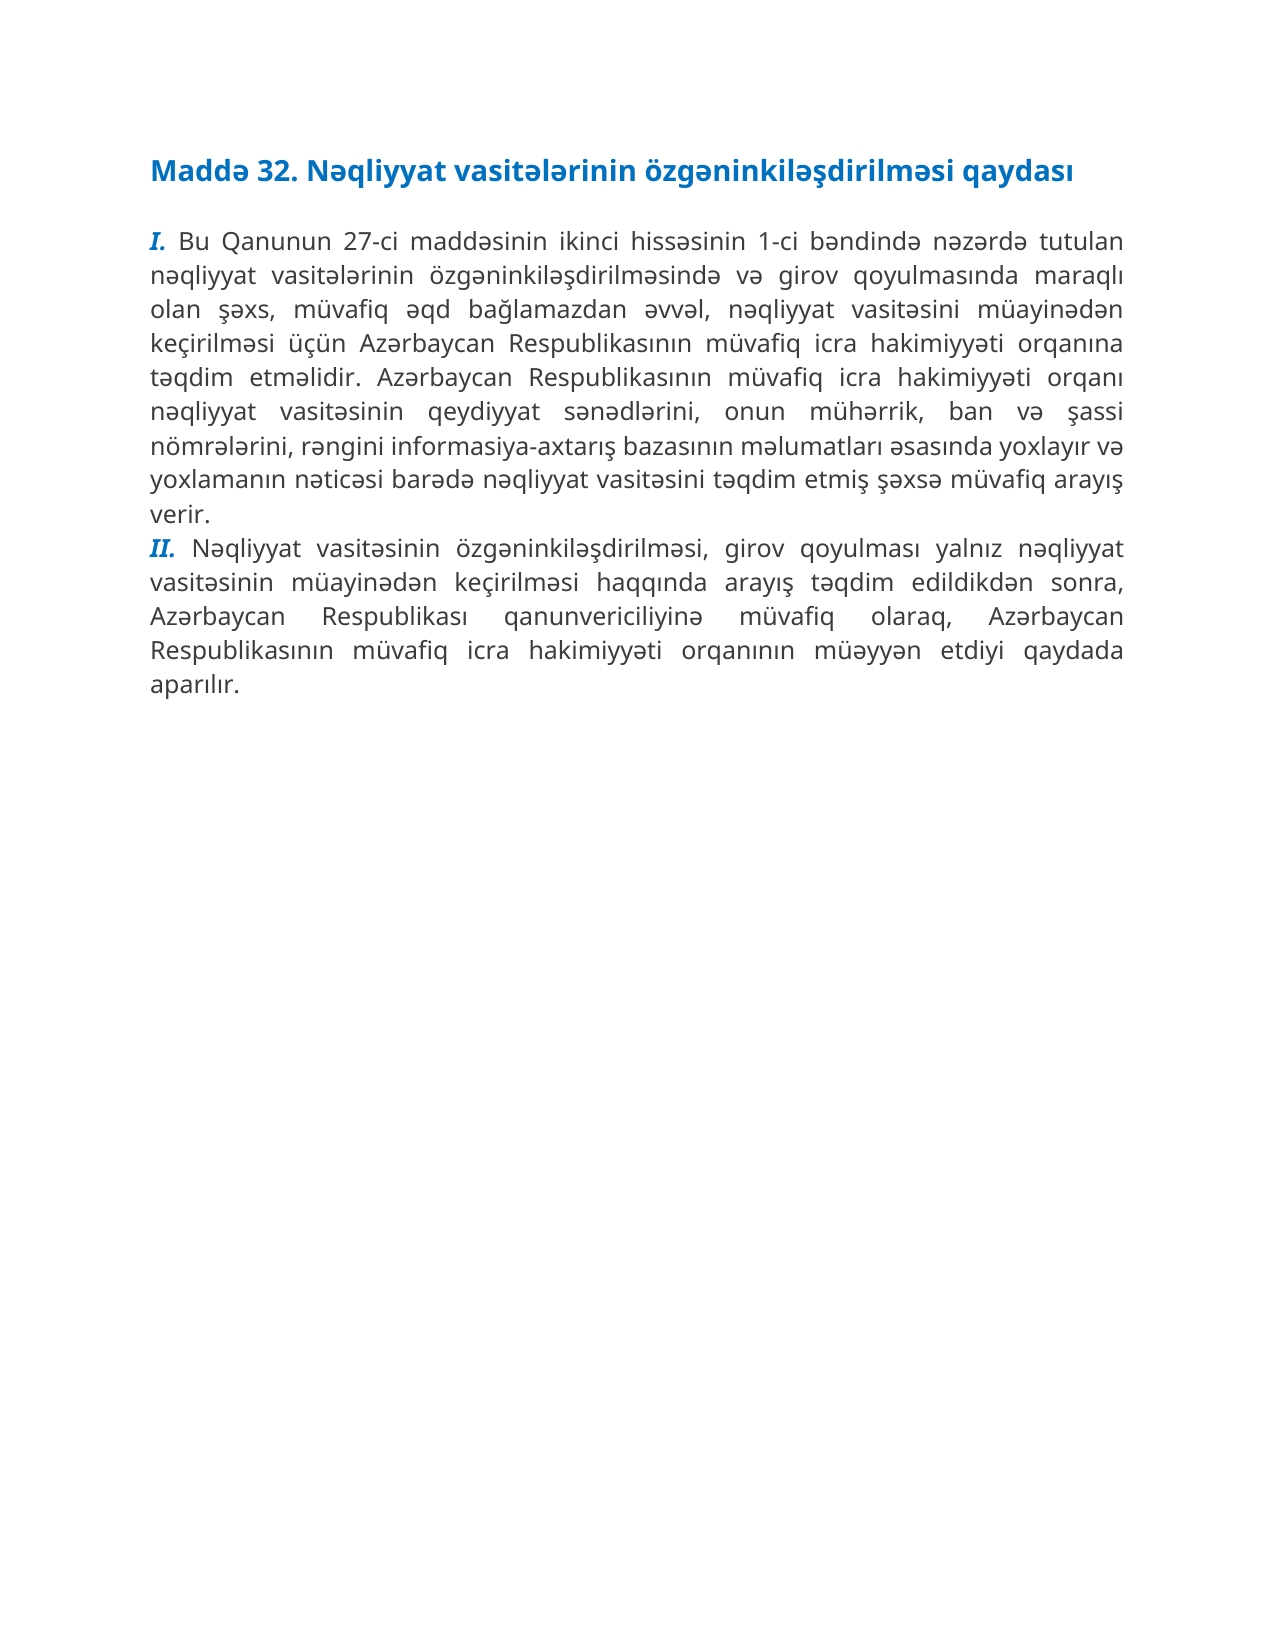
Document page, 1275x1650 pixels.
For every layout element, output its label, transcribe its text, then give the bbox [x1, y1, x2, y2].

text Maddə 32. Nəqliyyat vasitələrinin özgəninkiləşdirilməsi qaydası [150, 150, 1125, 190]
text II. Nəqliyyat vasitəsinin özgəninkiləşdirilməsi, girov qoyulması yalnız nəqliyyat vasitəsinin müayinədən keçirilməsi haqqında arayış təqdim edildikdən sonra, Azərbaycan Respublikası qanunvericiliyinə müvafiq olaraq, Azərbaycan Respublikasının müvafiq icra hakimiyyəti orqanının müəyyən etdiyi qaydada aparılır. [150, 530, 1125, 701]
text I. Bu Qanunun 27-ci maddəsinin ikinci hissəsinin 1-ci bəndində nəzərdə tutulan nəqliyyat vasitələrinin özgəninkiləşdirilməsində və girov qoyulmasında maraqlı olan şəxs, müvafiq əqd bağlamazdan əvvəl, nəqliyyat vasitəsini müayinədən keçirilməsi üçün Azərbaycan Respublikasının müvafiq icra hakimiyyəti orqanına təqdim etməlidir. Azərbaycan Respublikasının müvafiq icra hakimiyyəti orqanı nəqliyyat vasitəsinin qeydiyyat sənədlərini, onun mühərrik, ban və şassi nömrələrini, rəngini informasiya-axtarış bazasının məlumatları əsasında yoxlayır və yoxlamanın nəticəsi barədə nəqliyyat vasitəsini təqdim etmiş şəxsə müvafiq arayış verir. [150, 224, 1125, 530]
